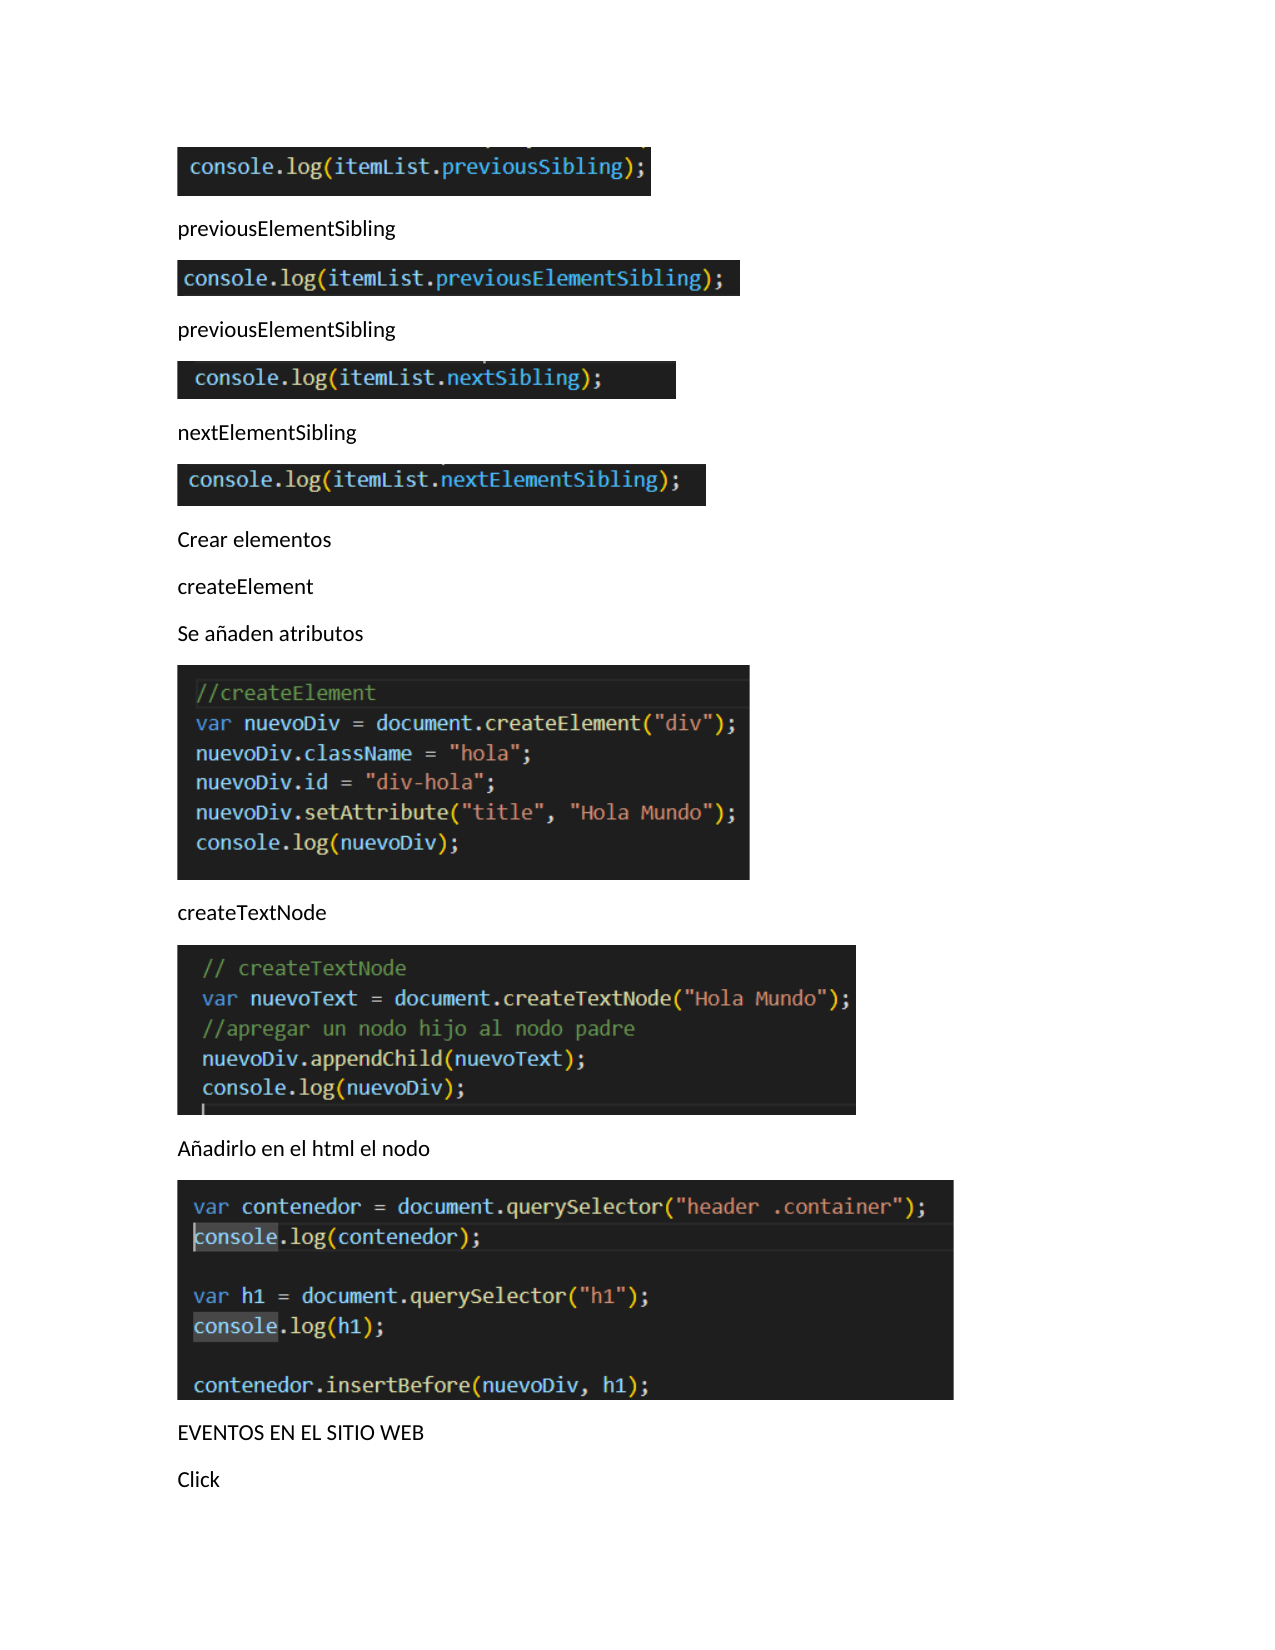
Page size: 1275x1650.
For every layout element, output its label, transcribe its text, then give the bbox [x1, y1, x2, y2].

picture [177, 361, 676, 399]
text Se añaden atributos [177, 619, 1098, 647]
picture [177, 147, 651, 196]
text createTextNode [177, 898, 1098, 926]
picture [177, 945, 856, 1115]
text createElement [177, 572, 1098, 600]
text Crear elementos [177, 525, 1098, 553]
picture [177, 260, 740, 296]
text Añadirlo en el html el nodo [177, 1134, 1098, 1162]
picture [177, 665, 750, 880]
text Click [177, 1465, 1098, 1493]
text nextElementSibling [177, 418, 1098, 446]
picture [177, 1180, 954, 1400]
text EVENTOS EN EL SITIO WEB [177, 1418, 1098, 1446]
picture [177, 464, 706, 506]
text previousElementSibling [177, 214, 1098, 242]
text previousElementSibling [177, 315, 1098, 343]
